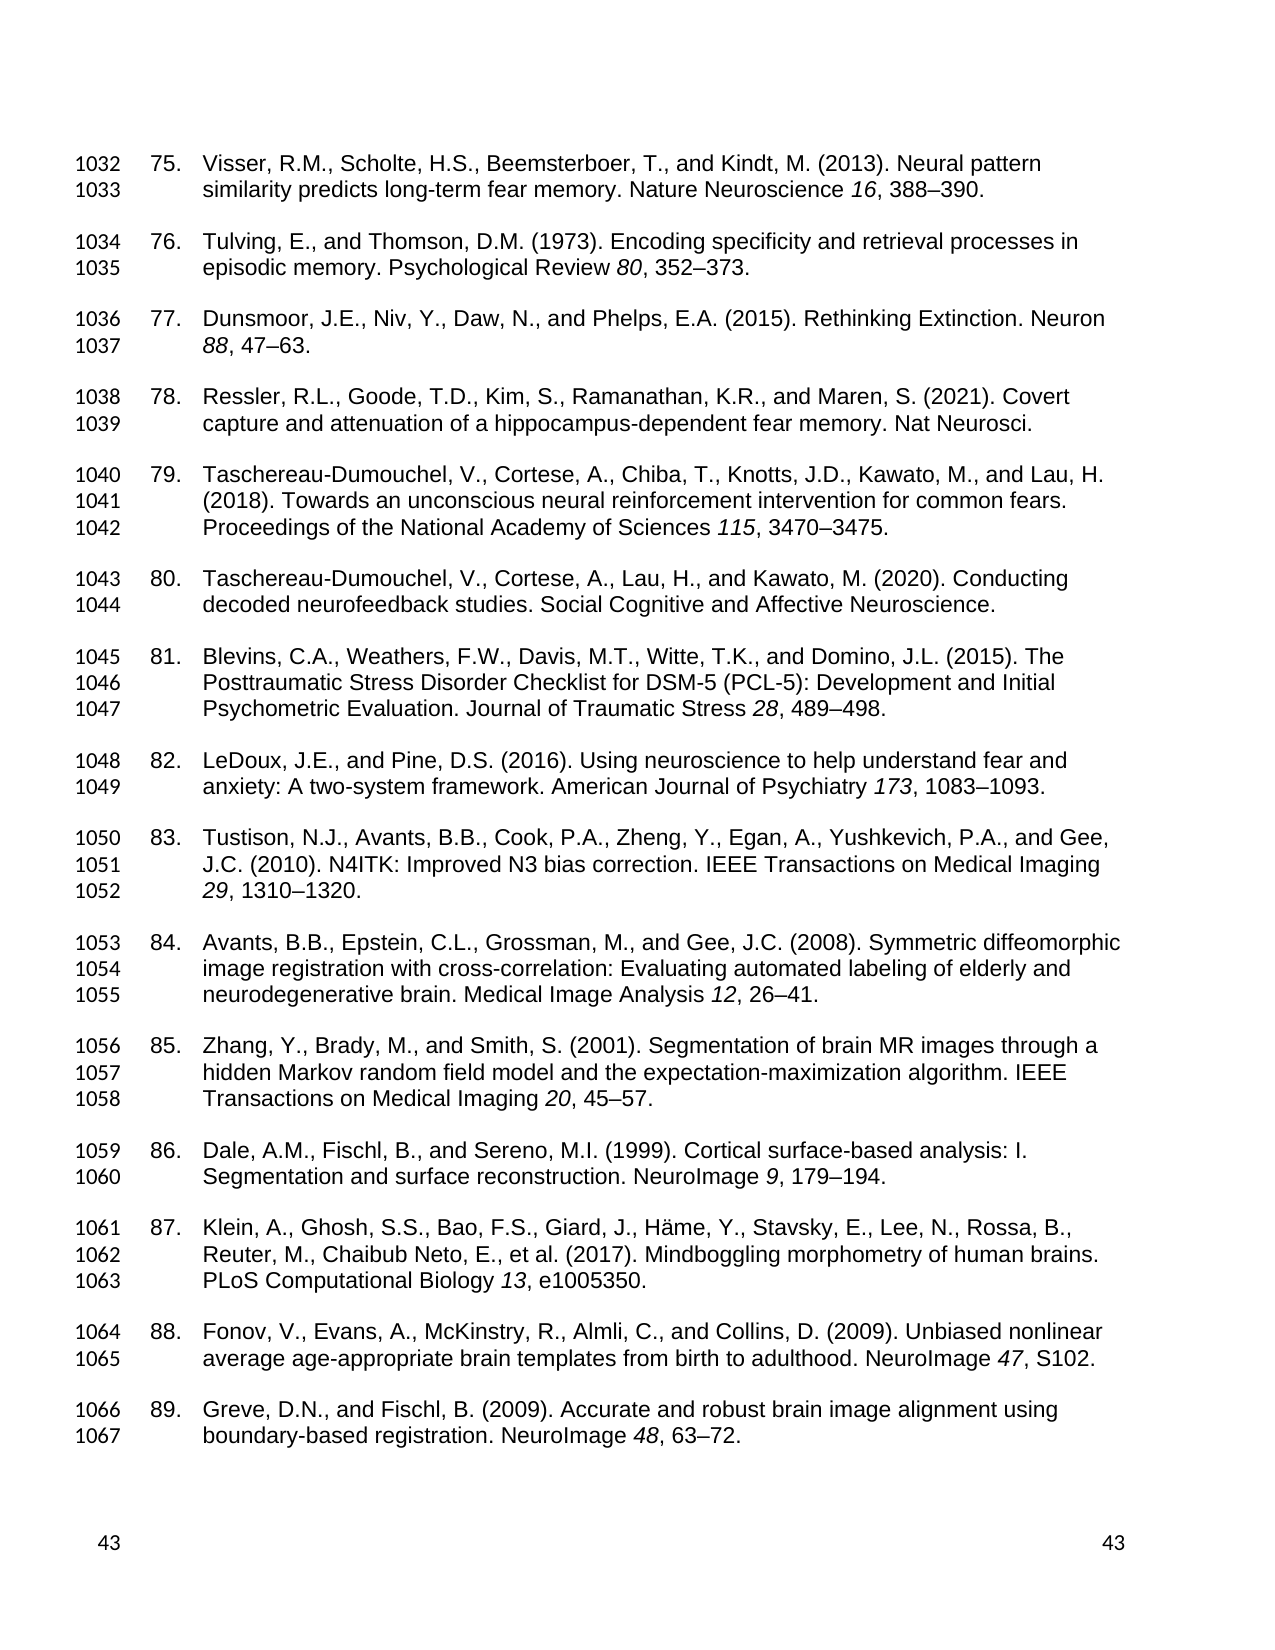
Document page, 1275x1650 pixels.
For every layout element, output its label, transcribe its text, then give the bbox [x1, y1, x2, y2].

text 84. Avants, B.B., Epstein, C.L., Grossman, M., and Gee, J.C. (2008). Symmetric diffeomorphic image registration with cross-correlation: Evaluating automated labeling of elderly and neurodegenerative brain. Medical Image Analysis 12, 26–41. [150, 928, 1125, 1007]
text 83. Tustison, N.J., Avants, B.B., Cook, P.A., Zheng, Y., Egan, A., Yushkevich, P.A., and Gee, J.C. (2010). N4ITK: Improved N3 bias correction. IEEE Transactions on Medical Imaging 29, 1310–1320. [150, 824, 1125, 903]
text 82. LeDoux, J.E., and Pine, D.S. (2016). Using neuroscience to help understand fear and anxiety: A two-system framework. American Journal of Psychiatry 173, 1083–1093. [150, 747, 1125, 799]
text 81. Blevins, C.A., Weathers, F.W., Davis, M.T., Witte, T.K., and Domino, J.L. (2015). The Posttraumatic Stress Disorder Checklist for DSM-5 (PCL-5): Development and Initial Psychometric Evaluation. Journal of Traumatic Stress 28, 489–498. [150, 643, 1125, 722]
text 80. Taschereau-Dumouchel, V., Cortese, A., Lau, H., and Kawato, M. (2020). Conducting decoded neurofeedback studies. Social Cognitive and Affective Neuroscience. [150, 565, 1125, 618]
text 89. Greve, D.N., and Fischl, B. (2009). Accurate and robust brain image alignment using boundary-based registration. NeuroImage 48, 63–72. [150, 1396, 1125, 1449]
text 75. Visser, R.M., Scholte, H.S., Beemsterboer, T., and Kindt, M. (2013). Neural pattern similarity predicts long-term fear memory. Nature Neuroscience 16, 388–390. [150, 150, 1125, 203]
text 85. Zhang, Y., Brady, M., and Smith, S. (2001). Segmentation of brain MR images through a hidden Markov random field model and the expectation-maximization algorithm. IEEE Transactions on Medical Imaging 20, 45–57. [150, 1032, 1125, 1112]
text 87. Klein, A., Ghosh, S.S., Bao, F.S., Giard, J., Häme, Y., Stavsky, E., Lee, N., Rossa, B., Reuter, M., Chaibub Neto, E., et al. (2017). Mindboggling morphometry of human brains. PLoS Computational Biology 13, e1005350. [150, 1214, 1125, 1293]
text 88. Fonov, V., Evans, A., McKinstry, R., Almli, C., and Collins, D. (2009). Unbiased nonlinear average age-appropriate brain templates from birth to adulthood. NeuroImage 47, S102. [150, 1318, 1125, 1371]
text 78. Ressler, R.L., Goode, T.D., Kim, S., Ramanathan, K.R., and Maren, S. (2021). Covert capture and attenuation of a hippocampus-dependent fear memory. Nat Neurosci. [150, 383, 1125, 436]
text 86. Dale, A.M., Fischl, B., and Sereno, M.I. (1999). Cortical surface-based analysis: I. Segmentation and surface reconstruction. NeuroImage 9, 179–194. [150, 1137, 1125, 1189]
text 76. Tulving, E., and Thomson, D.M. (1973). Encoding specificity and retrieval processes in episodic memory. Psychological Review 80, 352–373. [150, 228, 1125, 280]
text 79. Taschereau-Dumouchel, V., Cortese, A., Chiba, T., Knotts, J.D., Kawato, M., and Lau, H. (2018). Towards an unconscious neural reinforcement intervention for common fears. Proceedings of the National Academy of Sciences 115, 3470–3475. [150, 461, 1125, 540]
text 77. Dunsmoor, J.E., Niv, Y., Daw, N., and Phelps, E.A. (2015). Rethinking Extinction. Neuron 88, 47–63. [150, 305, 1125, 358]
